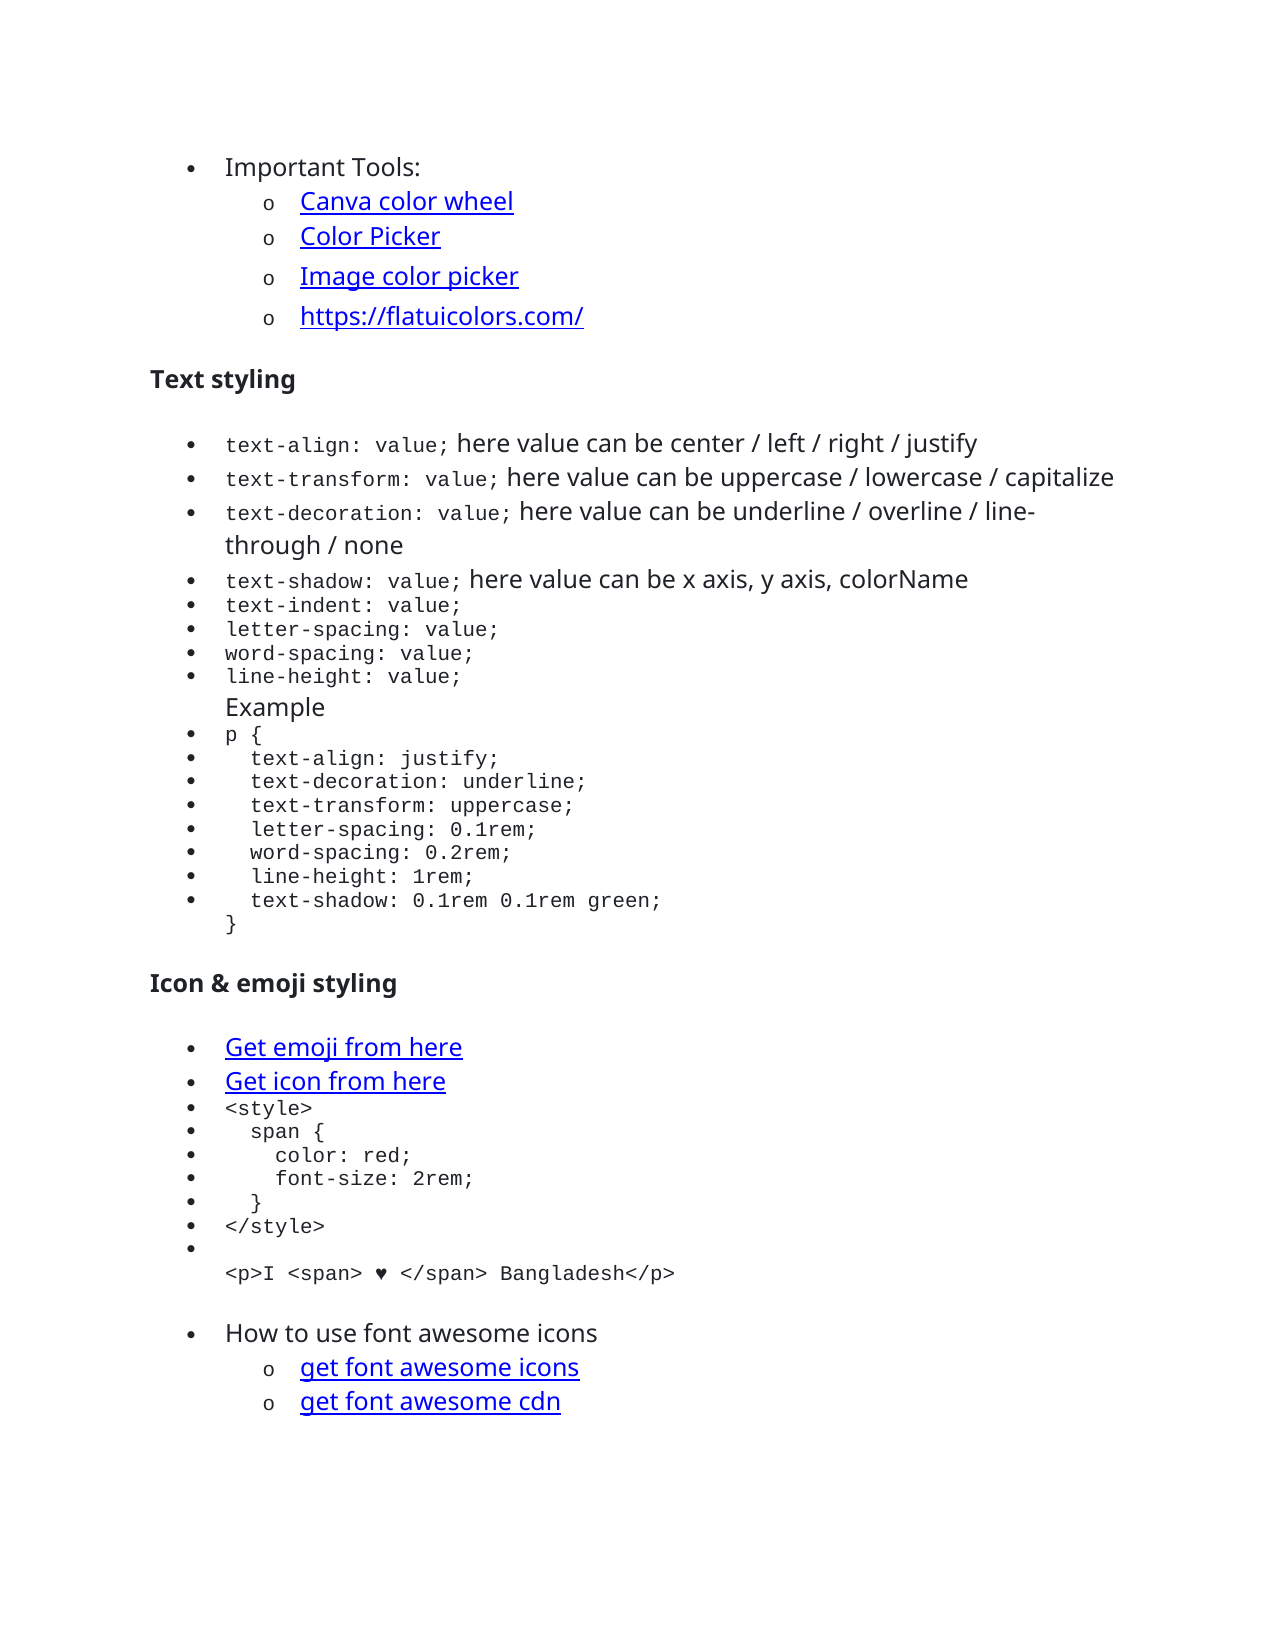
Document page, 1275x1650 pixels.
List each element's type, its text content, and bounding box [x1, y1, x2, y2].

list text-shadow: 0.1rem 0.1rem green; [187, 890, 1125, 913]
list text-transform: value; here value can be uppercase / lowercase / capitalize [187, 459, 1125, 493]
list text-indent: value; [187, 596, 1125, 619]
list </style> [187, 1216, 1125, 1239]
list <style> [187, 1097, 1125, 1121]
list get font awesome cdn [262, 1384, 1125, 1418]
list } [187, 1192, 1125, 1216]
list line-height: value; Example [187, 666, 1125, 724]
text Icon & emoji styling [150, 966, 1125, 1000]
list How to use font awesome icons [187, 1316, 1125, 1350]
list letter-spacing: 0.1rem; [187, 819, 1125, 842]
list color: red; [187, 1145, 1125, 1168]
list text-align: value; here value can be center / left / right / justify [187, 425, 1125, 459]
list get font awesome icons [262, 1350, 1125, 1384]
list text-decoration: underline; [187, 771, 1125, 795]
list font-size: 2rem; [187, 1168, 1125, 1192]
text } [225, 913, 1125, 937]
list https://flatuicolors.com/ [262, 299, 1125, 333]
list span { [187, 1121, 1125, 1145]
list line-height: 1rem; [187, 866, 1125, 890]
list p { [187, 724, 1125, 748]
list letter-spacing: value; [187, 619, 1125, 643]
list Get emoji from here [187, 1029, 1125, 1063]
list Color Picker [262, 218, 1125, 252]
list word-spacing: 0.2rem; [187, 842, 1125, 866]
list text-transform: uppercase; [187, 795, 1125, 819]
list text-decoration: value; here value can be underline / overline / line-through / none [187, 493, 1125, 561]
list word-spacing: value; [187, 643, 1125, 666]
text Text styling [150, 362, 1125, 396]
list Important Tools: [187, 150, 1125, 184]
list text-shadow: value; here value can be x axis, y axis, colorName [187, 561, 1125, 596]
list Canva color wheel [262, 184, 1125, 218]
list Get icon from here [187, 1063, 1125, 1097]
text <p>I <span> ♥ </span> Bangladesh</p> [225, 1263, 1125, 1287]
list text-align: justify; [187, 748, 1125, 771]
list Image color picker [262, 258, 1125, 292]
